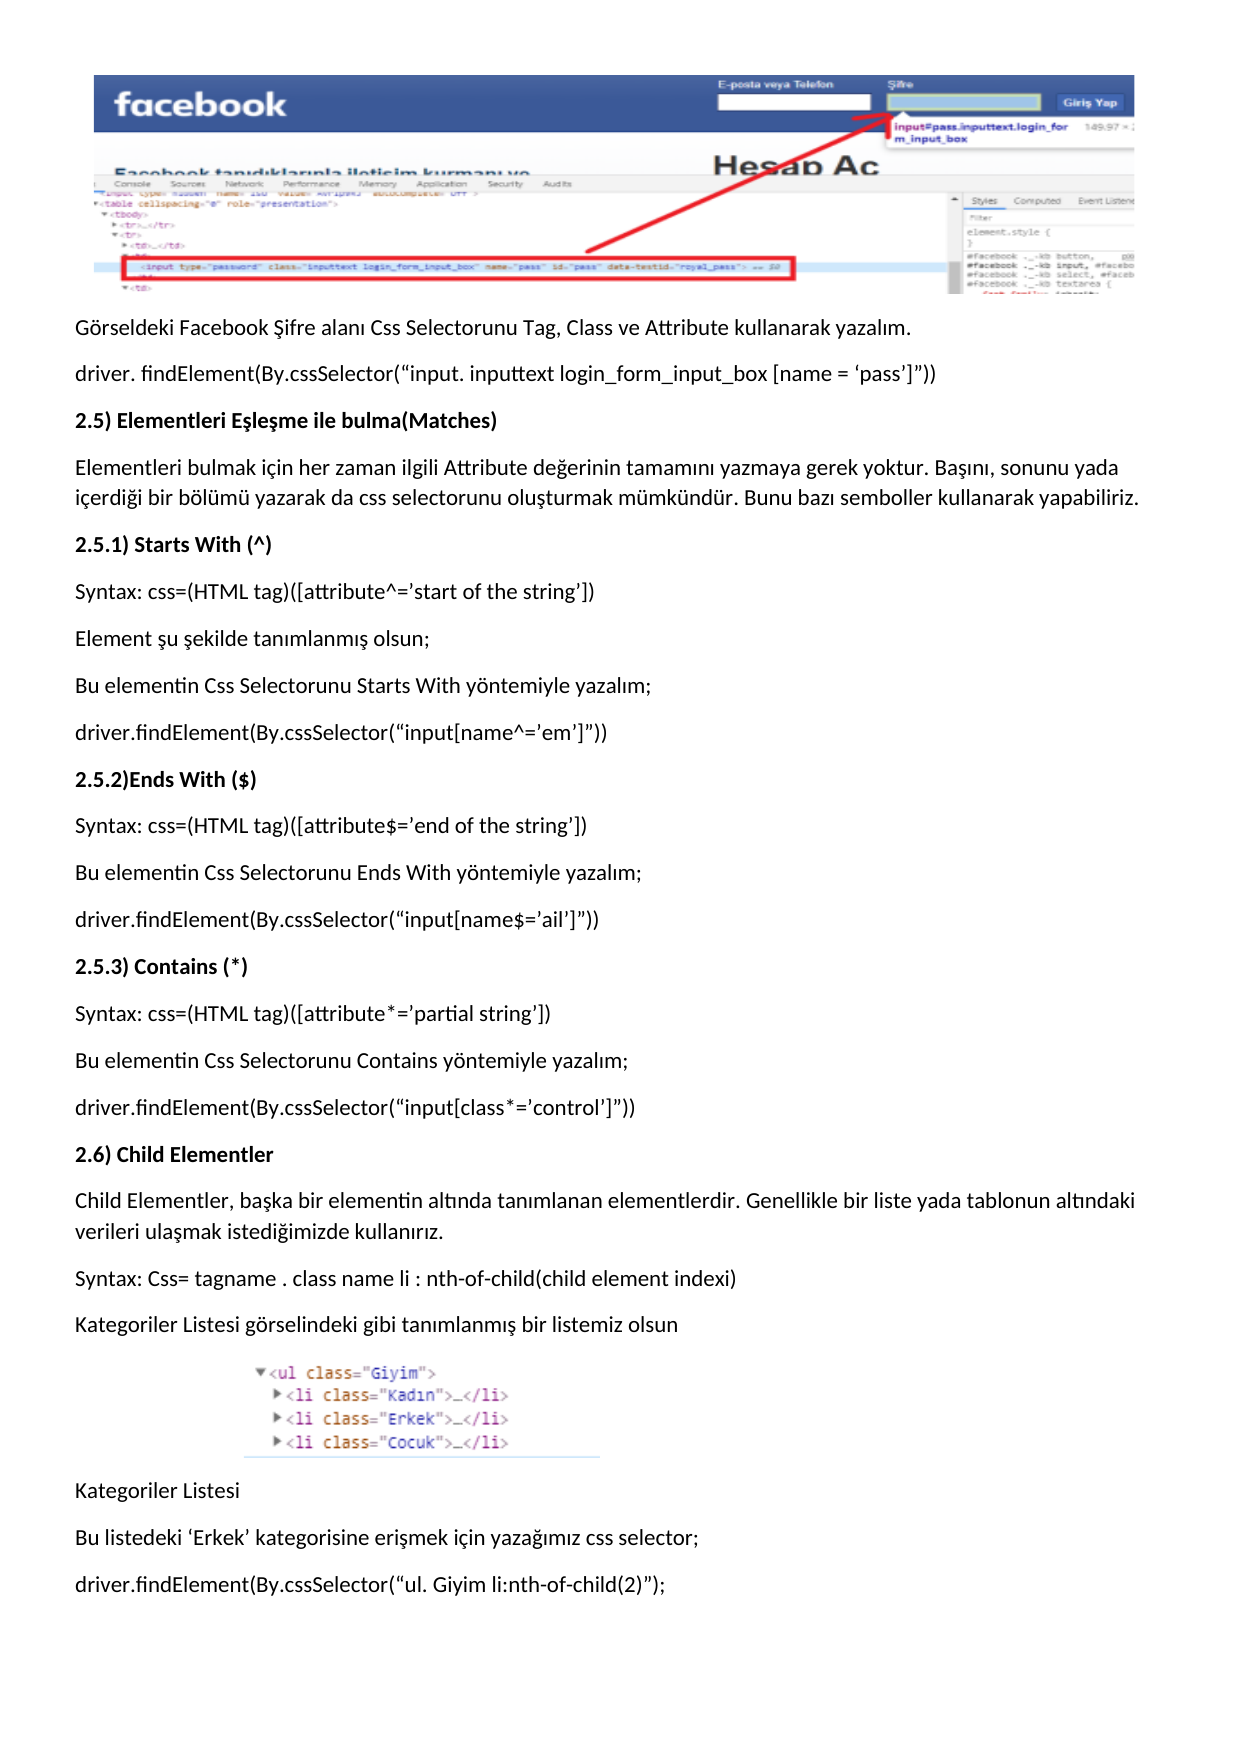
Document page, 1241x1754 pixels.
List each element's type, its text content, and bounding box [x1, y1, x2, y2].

text Elementleri bulmak için her zaman ilgili Attribute değerinin tamamını yazmaya gerek yoktur. Başını, sonunu yada içerdiği bir bölümü yazarak da css selectorunu oluşturmak mümkündür. Bunu bazı semboller kullanarak yapabiliriz. [75, 453, 1165, 511]
text Bu elementin Css Selectorunu Ends With yöntemiyle yazalım; [75, 858, 1165, 886]
text 2.5.3) Contains (*) [75, 952, 1165, 980]
text 2.5) Elementleri Eşleşme ile bulma(Matches) [75, 406, 1165, 434]
text Bu elementin Css Selectorunu Contains yöntemiyle yazalım; [75, 1046, 1165, 1074]
text Syntax: css=(HTML tag)([attribute*=’partial string’]) [75, 999, 1165, 1027]
text Kategoriler Listesi görselindeki gibi tanımlanmış bir listemiz olsun [75, 1311, 1165, 1338]
text Child Elementler, başka bir elementin altında tanımlanan elementlerdir. Genellikle bir liste yada tablonun altındaki verileri ulaşmak istediğimizde kullanırız. [75, 1187, 1165, 1245]
text 2.5.1) Starts With (^) [75, 530, 1165, 558]
text driver. findElement(By.cssSelector(“input. inputtext login_form_input_box [name = ‘pass’]”)) [75, 359, 1165, 387]
text driver.findElement(By.cssSelector(“input[name^=’em’]”)) [75, 718, 1165, 746]
text 2.6) Child Elementler [75, 1140, 1165, 1168]
text Kategoriler Listesi [75, 1476, 1165, 1504]
text Syntax: css=(HTML tag)([attribute^=’start of the string’]) [75, 577, 1165, 605]
text driver.findElement(By.cssSelector(“input[class*=’control’]”)) [75, 1093, 1165, 1121]
text Syntax: Css= tagname . class name li : nth-of-child(child element indexi) [75, 1264, 1165, 1292]
text Syntax: css=(HTML tag)([attribute$=’end of the string’]) [75, 812, 1165, 839]
text Görseldeki Facebook Şifre alanı Css Selectorunu Tag, Class ve Attribute kullanarak yazalım. [75, 313, 1165, 341]
text driver.findElement(By.cssSelector(“input[name$=’ail’]”)) [75, 905, 1165, 933]
text Bu elementin Css Selectorunu Starts With yöntemiyle yazalım; [75, 671, 1165, 699]
text Bu listedeki ‘Erkek’ kategorisine erişmek için yazağımız css selector; [75, 1523, 1165, 1551]
text Element şu şekilde tanımlanmış olsun; [75, 624, 1165, 652]
text 2.5.2)Ends With ($) [75, 765, 1165, 793]
text driver.findElement(By.cssSelector(“ul. Giyim li:nth-of-child(2)”); [75, 1570, 1165, 1598]
